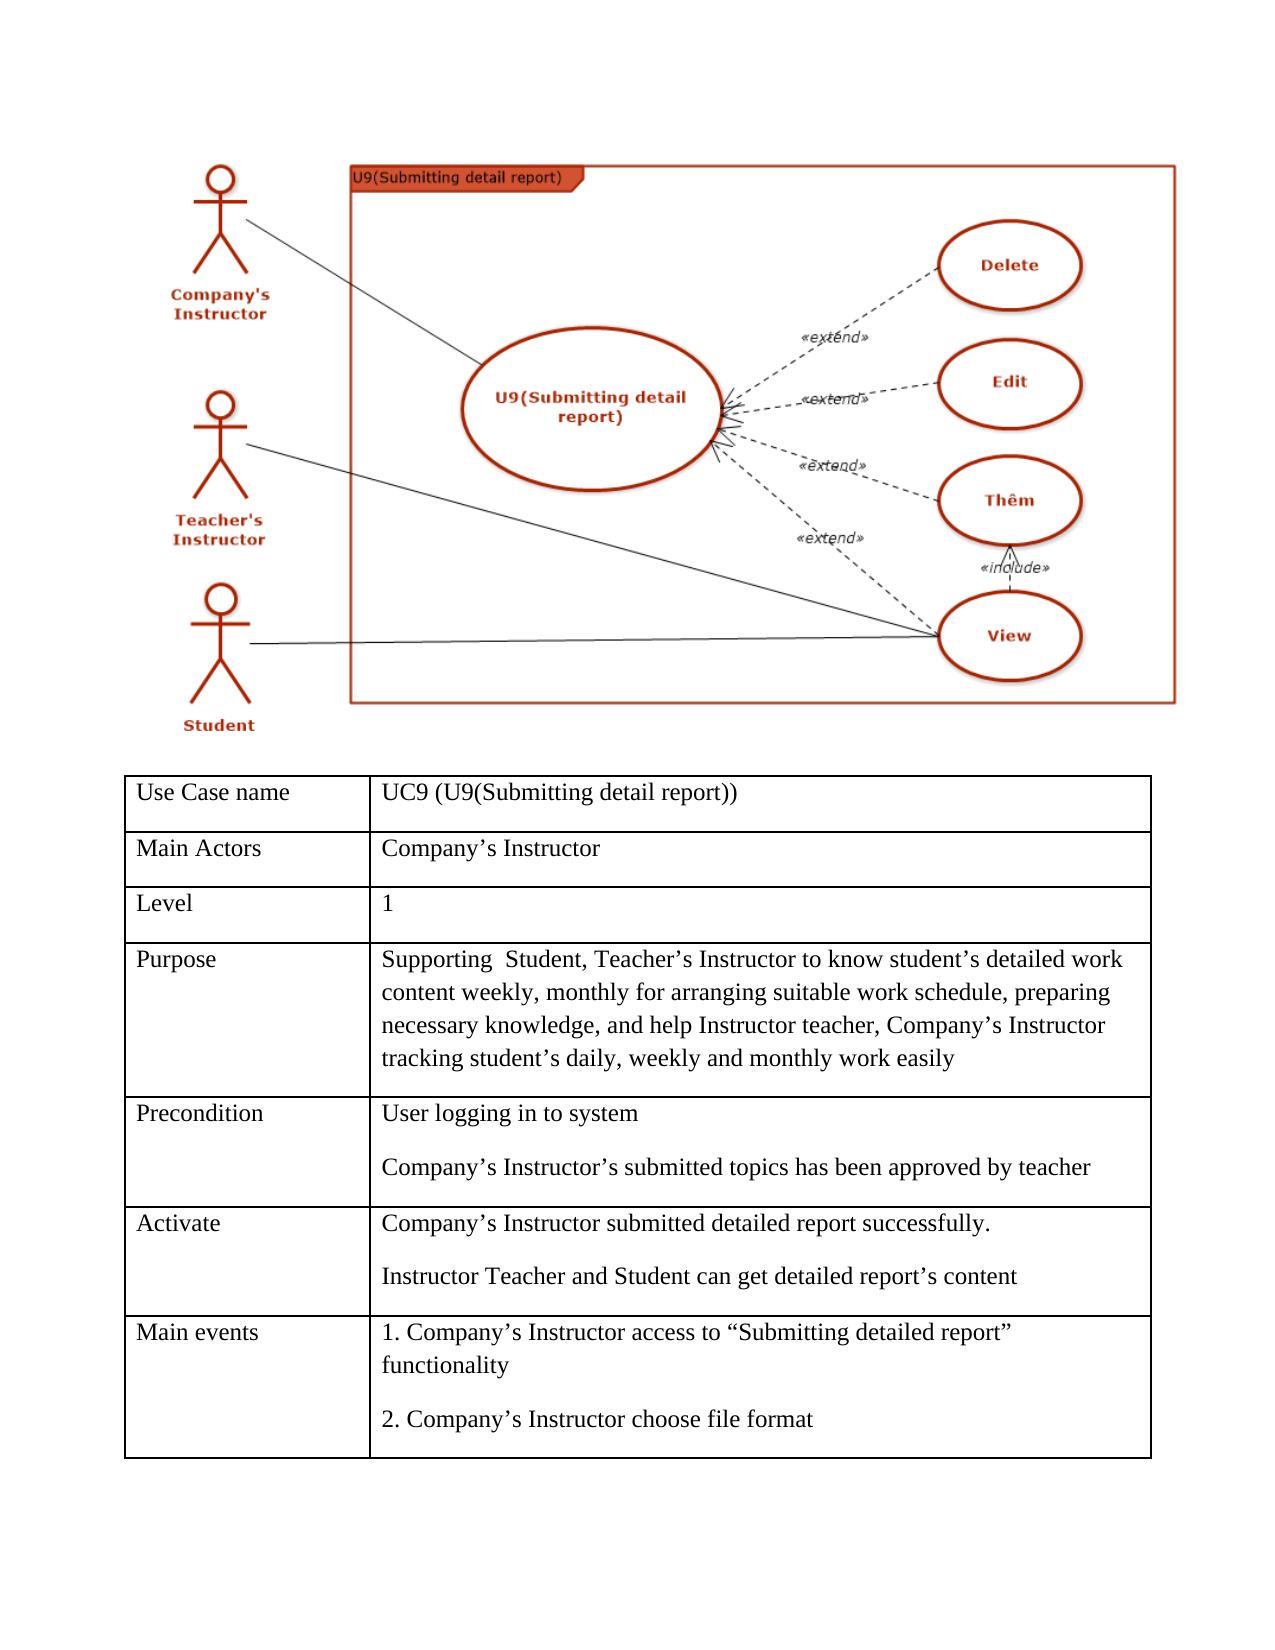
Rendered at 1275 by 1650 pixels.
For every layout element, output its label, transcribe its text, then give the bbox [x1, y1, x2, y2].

table_cell 1 [371, 888, 1150, 942]
table_cell Main events [126, 1317, 369, 1457]
table_cell Level [126, 888, 369, 942]
table_cell Precondition [126, 1098, 369, 1206]
table_cell Company’s Instructor submitted detailed report successfully. Instructor Teacher and Student can get detailed report’s content [371, 1208, 1150, 1315]
table_cell Supporting Student, Teacher’s Instructor to know student’s detailed work content weekly, monthly for arranging suitable work schedule, preparing necessary knowledge, and help Instructor teacher, Company’s Instructor tracking student’s daily, weekly and monthly work easily [371, 944, 1150, 1096]
table_cell User logging in to system Company’s Instructor’s submitted topics has been approved by teacher [371, 1098, 1150, 1206]
table_cell Purpose [126, 944, 369, 1096]
picture [150, 150, 1192, 750]
table_cell Company’s Instructor [371, 833, 1150, 886]
table_header UC9 (U9(Submitting detail report)) [371, 777, 1150, 831]
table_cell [371, 1317, 1150, 1457]
table_cell Main Actors [126, 833, 369, 886]
table_header Use Case name [126, 777, 369, 831]
table_cell Activate [126, 1208, 369, 1315]
